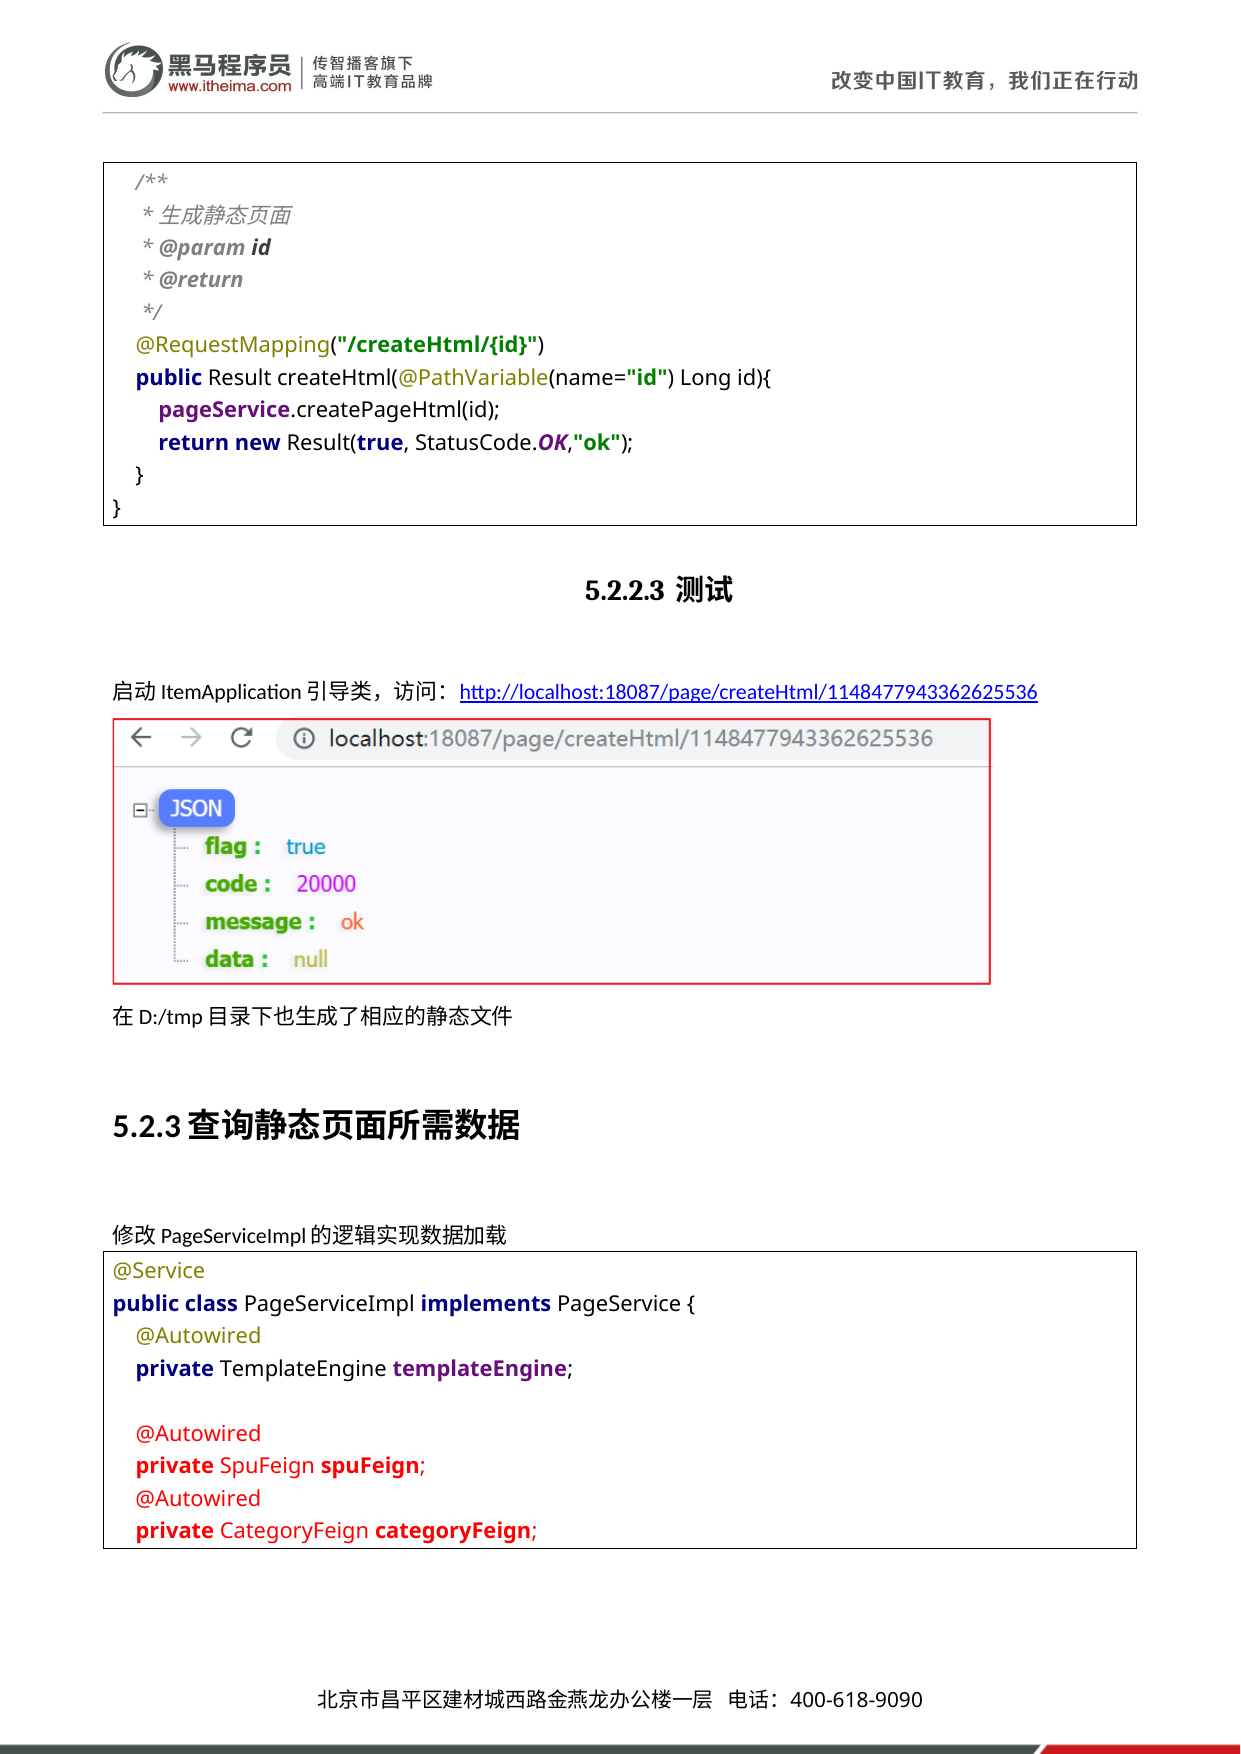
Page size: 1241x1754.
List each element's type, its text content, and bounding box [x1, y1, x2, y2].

subtitle 测试 [585, 555, 1128, 620]
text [104, 163, 1136, 525]
picture [0, 1686, 1241, 1754]
text 修改PageServiceImpl的逻辑实现数据加载 [112, 1218, 1128, 1251]
picture [0, 4, 1240, 121]
text 在D:/tmp目录下也生成了相应的静态文件 [112, 999, 1128, 1031]
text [104, 1252, 1136, 1548]
picture [112, 716, 993, 989]
subtitle 查询静态页面所需数据 [112, 1091, 1128, 1156]
text 启动ItemApplication引导类，访问：http://localhost:18087/page/createHtml/1148477943362625536 [112, 674, 1128, 706]
